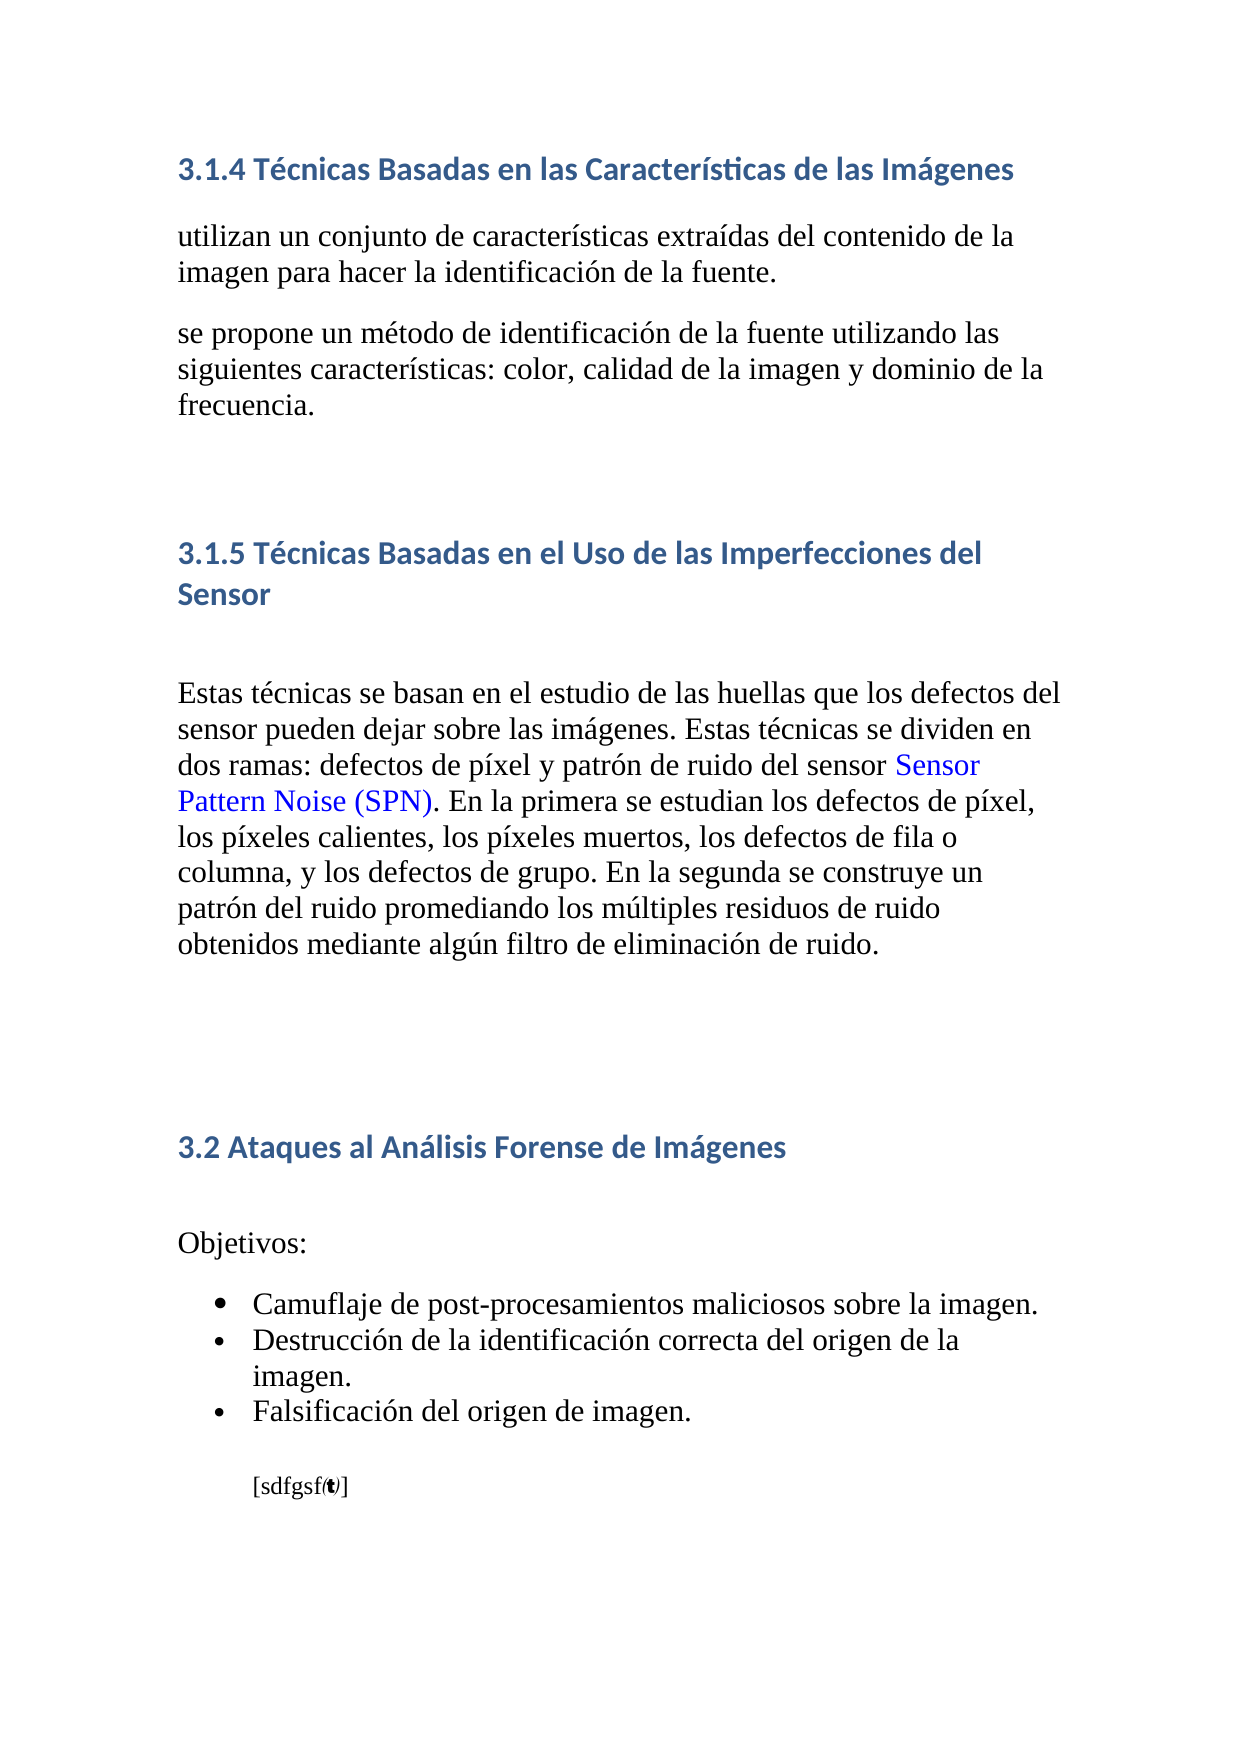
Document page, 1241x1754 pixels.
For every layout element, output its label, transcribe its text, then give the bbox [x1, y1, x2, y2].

subtitle 3.1.5 Técnicas Basadas en el Uso de las Imperfecciones del Sensor [177, 532, 1063, 614]
text Estas técnicas se basan en el estudio de las huellas que los defectos del sensor pueden dejar sobre las imágenes. Estas técnicas se dividen en dos ramas: defectos de píxel y patrón de ruido del sensor Sensor Pattern Noise (SPN). En la primera se estudian los defectos de píxel, los píxeles calientes, los píxeles muertos, los defectos de fila o columna, y los defectos de grupo. En la segunda se construye un patrón del ruido promediando los múltiples residuos de ruido obtenidos mediante algún filtro de eliminación de ruido. [177, 674, 1063, 962]
list Falsificación del origen de imagen. [215, 1393, 1063, 1429]
subtitle 3.2 Ataques al Análisis Forense de Imágenes [177, 1126, 1063, 1166]
text se propone un método de identificación de la fuente utilizando las siguientes características: color, calidad de la imagen y dominio de la frecuencia. [177, 314, 1063, 422]
subtitle 3.1.4 Técnicas Basadas en las Características de las Imágenes [177, 148, 1063, 188]
text utilizan un conjunto de características extraídas del contenido de la imagen para hacer la identificación de la fuente. [177, 217, 1063, 289]
list Camuflaje de post-procesamientos maliciosos sobre la imagen. [215, 1285, 1063, 1321]
list Destrucción de la identificación correcta del origen de la imagen. [215, 1321, 1063, 1393]
text Objetivos: [177, 1224, 1063, 1260]
list [sdfgsf] [252, 1464, 1063, 1499]
